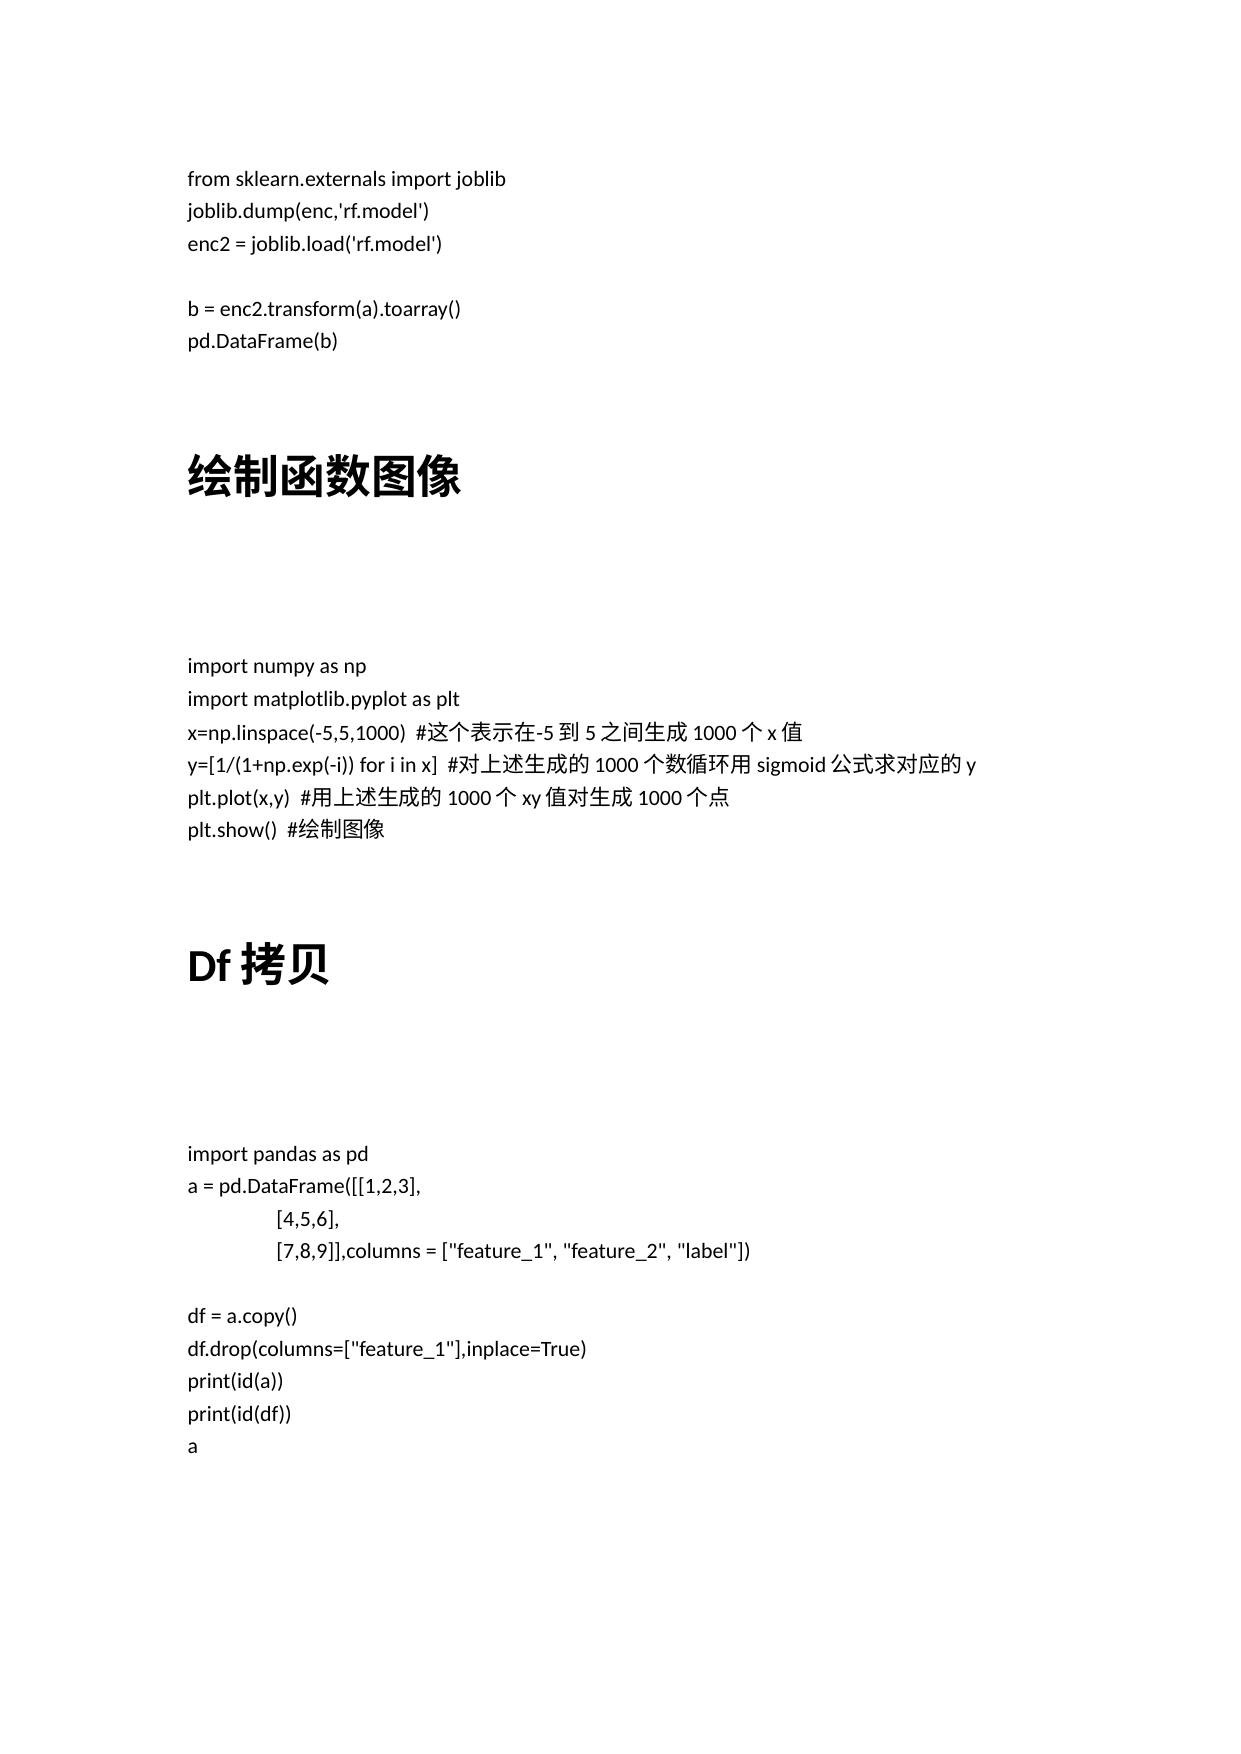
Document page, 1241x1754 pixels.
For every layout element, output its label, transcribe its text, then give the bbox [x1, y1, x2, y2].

text print(id(df)) [187, 1397, 1053, 1430]
text from sklearn.externals import joblib [187, 162, 1053, 194]
text y=[1/(1+np.exp(-i)) for i in x] #对上述生成的1000个数循环用sigmoid公式求对应的y [187, 747, 1053, 779]
text df.drop(columns=["feature_1"],inplace=True) [187, 1332, 1053, 1365]
text a [187, 1430, 1053, 1462]
text plt.show() #绘制图像 [187, 812, 1053, 844]
text import numpy as np [187, 649, 1053, 682]
text a = pd.DataFrame([[1,2,3], [187, 1170, 1053, 1202]
text [7,8,9]],columns = ["feature_1", "feature_2", "label"]) [187, 1235, 1053, 1267]
text import matplotlib.pyplot as plt [187, 682, 1053, 714]
text [4,5,6], [187, 1202, 1053, 1235]
text plt.plot(x,y) #用上述生成的1000个xy值对生成1000个点 [187, 779, 1053, 812]
text df = a.copy() [187, 1300, 1053, 1332]
text x=np.linspace(-5,5,1000) #这个表示在-5到5之间生成1000个x值 [187, 714, 1053, 747]
text enc2 = joblib.load('rf.model') [187, 227, 1053, 259]
subtitle 绘制函数图像 [187, 425, 1053, 522]
text print(id(a)) [187, 1365, 1053, 1397]
text b = enc2.transform(a).toarray() [187, 292, 1053, 324]
text pd.DataFrame(b) [187, 324, 1053, 357]
text joblib.dump(enc,'rf.model') [187, 194, 1053, 227]
text import pandas as pd [187, 1137, 1053, 1170]
subtitle Df拷贝 [187, 912, 1053, 1010]
